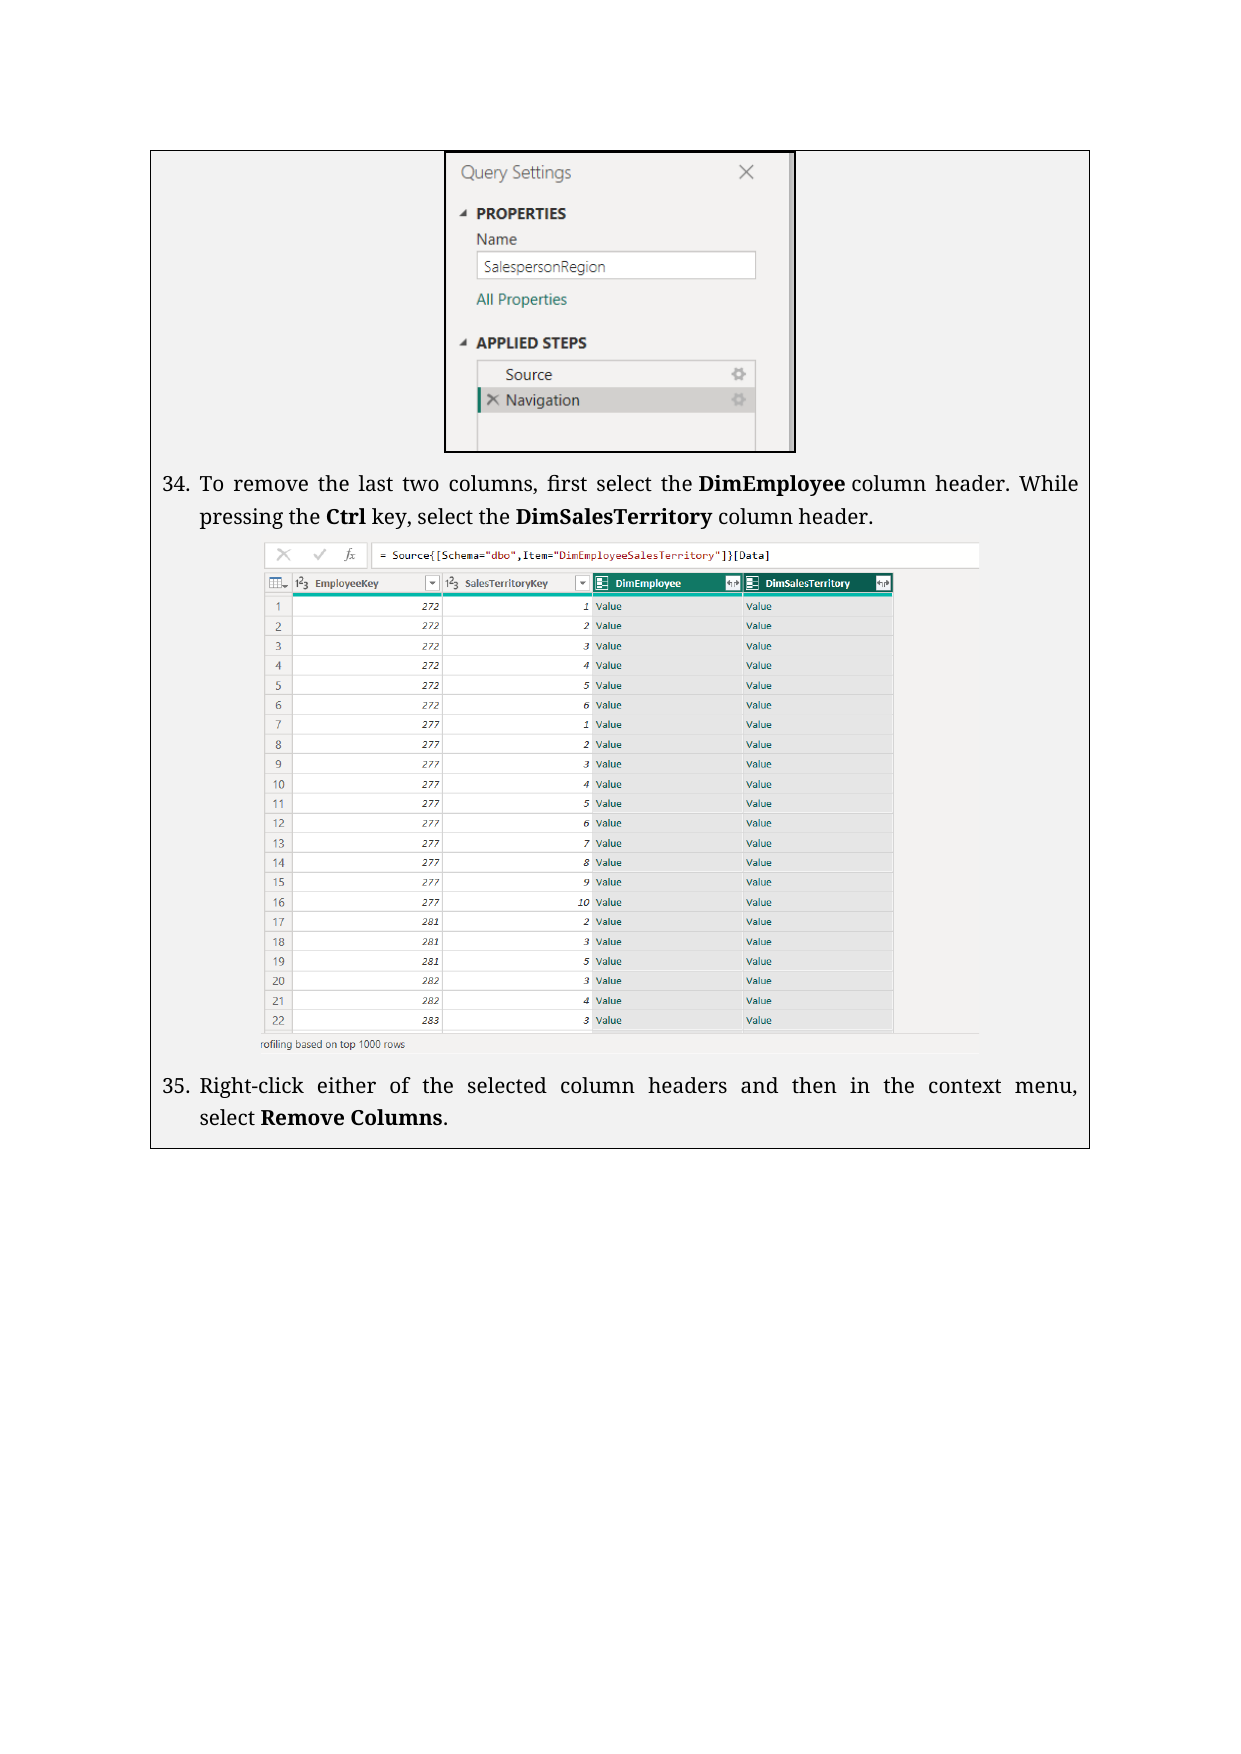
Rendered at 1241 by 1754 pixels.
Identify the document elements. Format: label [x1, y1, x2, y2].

picture [261, 534, 980, 1054]
picture [446, 153, 794, 451]
table_header [151, 151, 1089, 1148]
